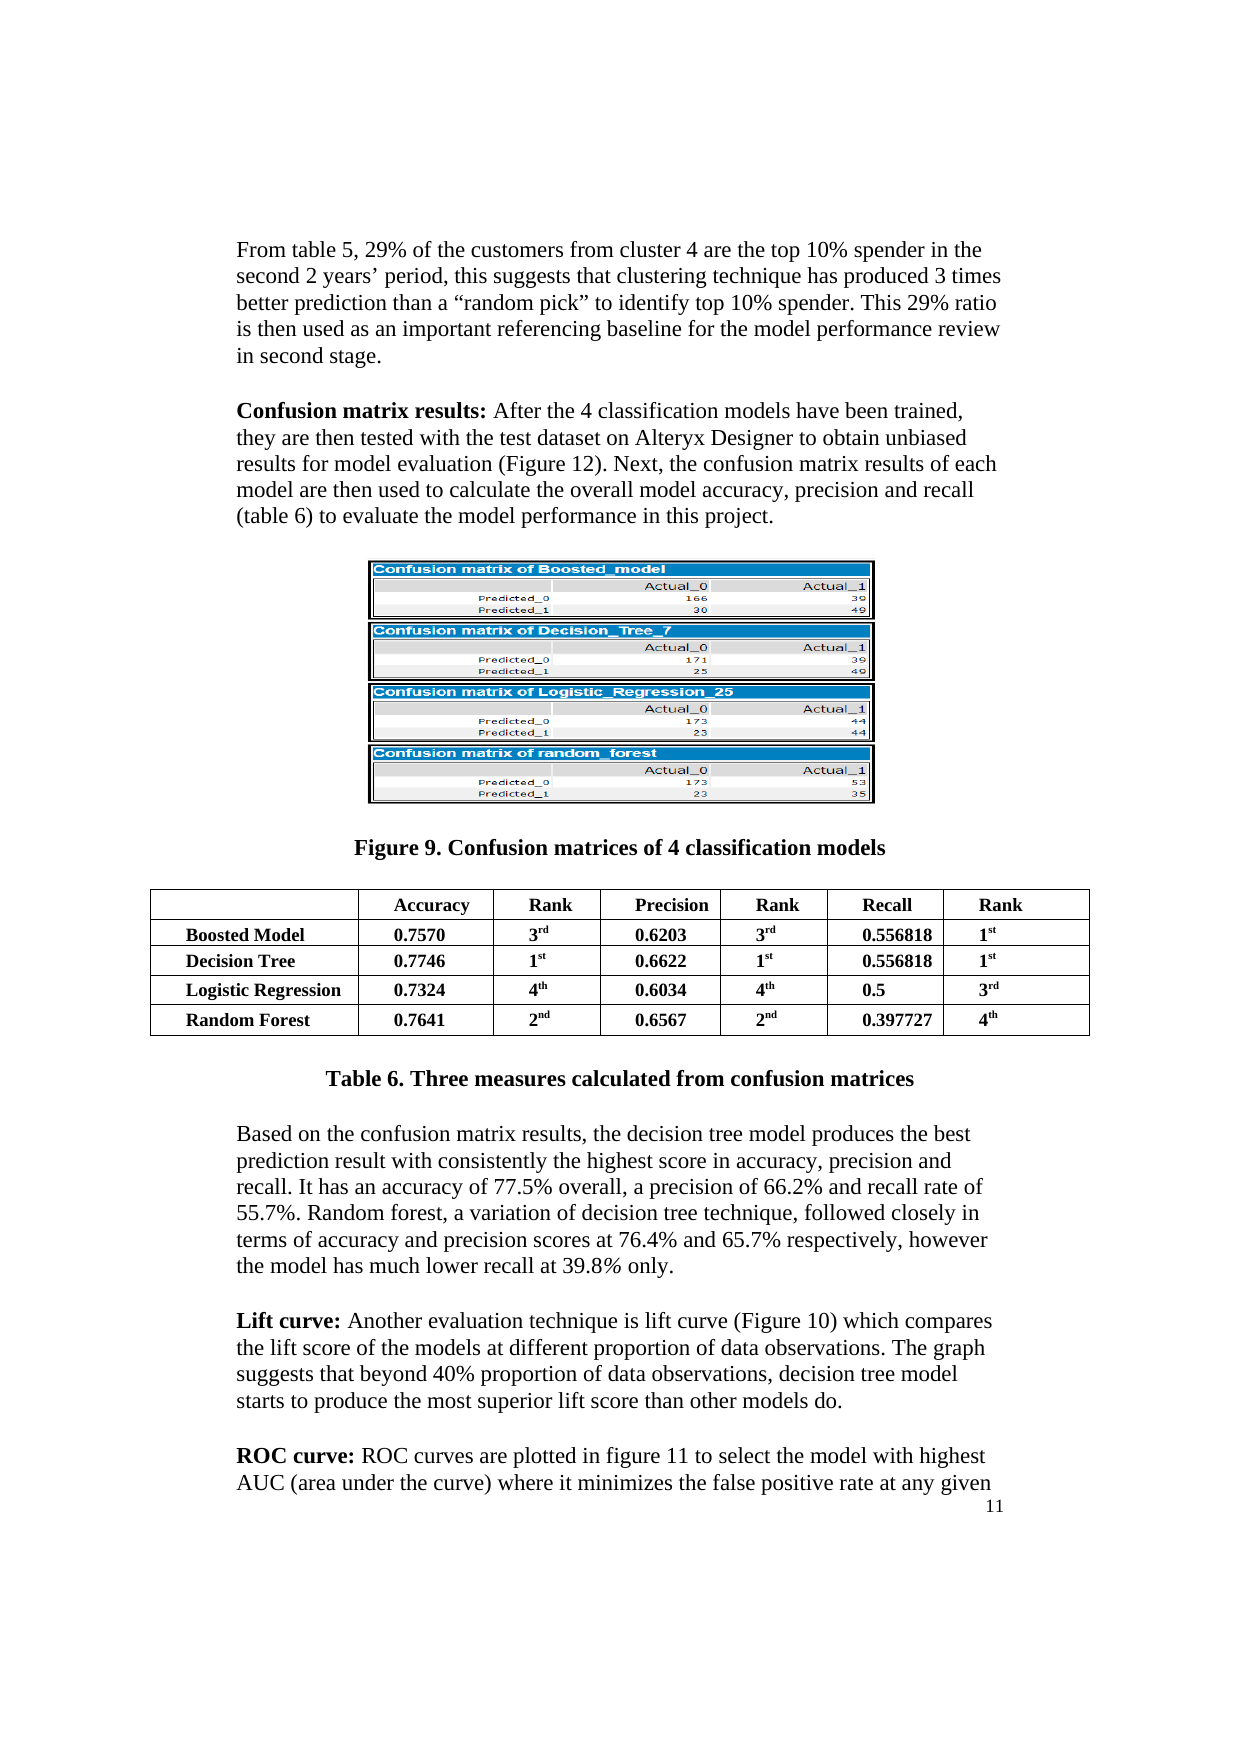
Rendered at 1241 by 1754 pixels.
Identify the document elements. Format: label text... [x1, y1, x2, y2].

table_header Rank [944, 890, 1089, 919]
table_cell 4th [944, 1005, 1089, 1034]
text Lift curve: Another evaluation technique is lift curve (Figure 10) which compares the lift score of the models at different proportion of data observations. The graph suggests that beyond 40% proportion of data observations, decision tree model starts to produce the most superior lift score than other models do. [236, 1308, 1004, 1413]
table_cell 0.7746 [359, 946, 493, 974]
table_cell 2nd [721, 1005, 827, 1034]
table_cell 0.6622 [601, 946, 720, 974]
table_cell Decision Tree [151, 946, 358, 974]
picture [364, 558, 876, 805]
table_cell 1st [944, 946, 1089, 974]
table_header Accuracy [359, 890, 493, 919]
text Figure 9. Confusion matrices of 4 classification models [236, 834, 1004, 860]
table_cell 0.6203 [601, 920, 720, 945]
table_cell 1st [944, 920, 1089, 945]
table_cell 0.5 [828, 976, 943, 1004]
table_cell 1st [494, 946, 600, 974]
table_cell 0.556818 [828, 946, 943, 974]
table_header [151, 890, 358, 919]
table_header Rank [494, 890, 600, 919]
table_cell 0.7570 [359, 920, 493, 945]
table_cell 0.7641 [359, 1005, 493, 1034]
table_header Precision [601, 890, 720, 919]
table_cell 3rd [494, 920, 600, 945]
table_cell Random Forest [151, 1005, 358, 1034]
text Confusion matrix results: After the 4 classification models have been trained, they are then tested with the test dataset on Alteryx Designer to obtain unbiased results for model evaluation (Figure 12). Next, the confusion matrix results of each model are then used to calculate the overall model accuracy, precision and recall (table 6) to evaluate the model performance in this project. [236, 397, 1004, 529]
table_cell 4th [721, 976, 827, 1004]
table_cell 2nd [494, 1005, 600, 1034]
table_cell 0.6567 [601, 1005, 720, 1034]
table_header Rank [721, 890, 827, 919]
text From table 5, 29% of the customers from cluster 4 are the top 10% spender in the second 2 years’ period, this suggests that clustering technique has produced 3 times better prediction than a “random pick” to identify top 10% spender. This 29% ratio is then used as an important referencing baseline for the model performance review in second stage. [236, 236, 1004, 368]
table_cell Boosted Model [151, 920, 358, 945]
table_cell Logistic Regression [151, 976, 358, 1004]
table_cell 0.6034 [601, 976, 720, 1004]
table_cell 0.556818 [828, 920, 943, 945]
table_cell 3rd [944, 976, 1089, 1004]
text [236, 1442, 1004, 1495]
table_header Recall [828, 890, 943, 919]
table_cell 0.397727 [828, 1005, 943, 1034]
text Table 6. Three measures calculated from confusion matrices [236, 1065, 1004, 1091]
text Based on the confusion matrix results, the decision tree model produces the best prediction result with consistently the highest score in accuracy, precision and recall. It has an accuracy of 77.5% overall, a precision of 66.2% and recall rate of 55.7%. Random forest, a variation of decision tree technique, followed closely in terms of accuracy and precision scores at 76.4% and 65.7% respectively, however the model has much lower recall at 39.8% only. [236, 1120, 1004, 1278]
table_cell 0.7324 [359, 976, 493, 1004]
table_cell 1st [721, 946, 827, 974]
table_cell 4th [494, 976, 600, 1004]
table_cell 3rd [721, 920, 827, 945]
